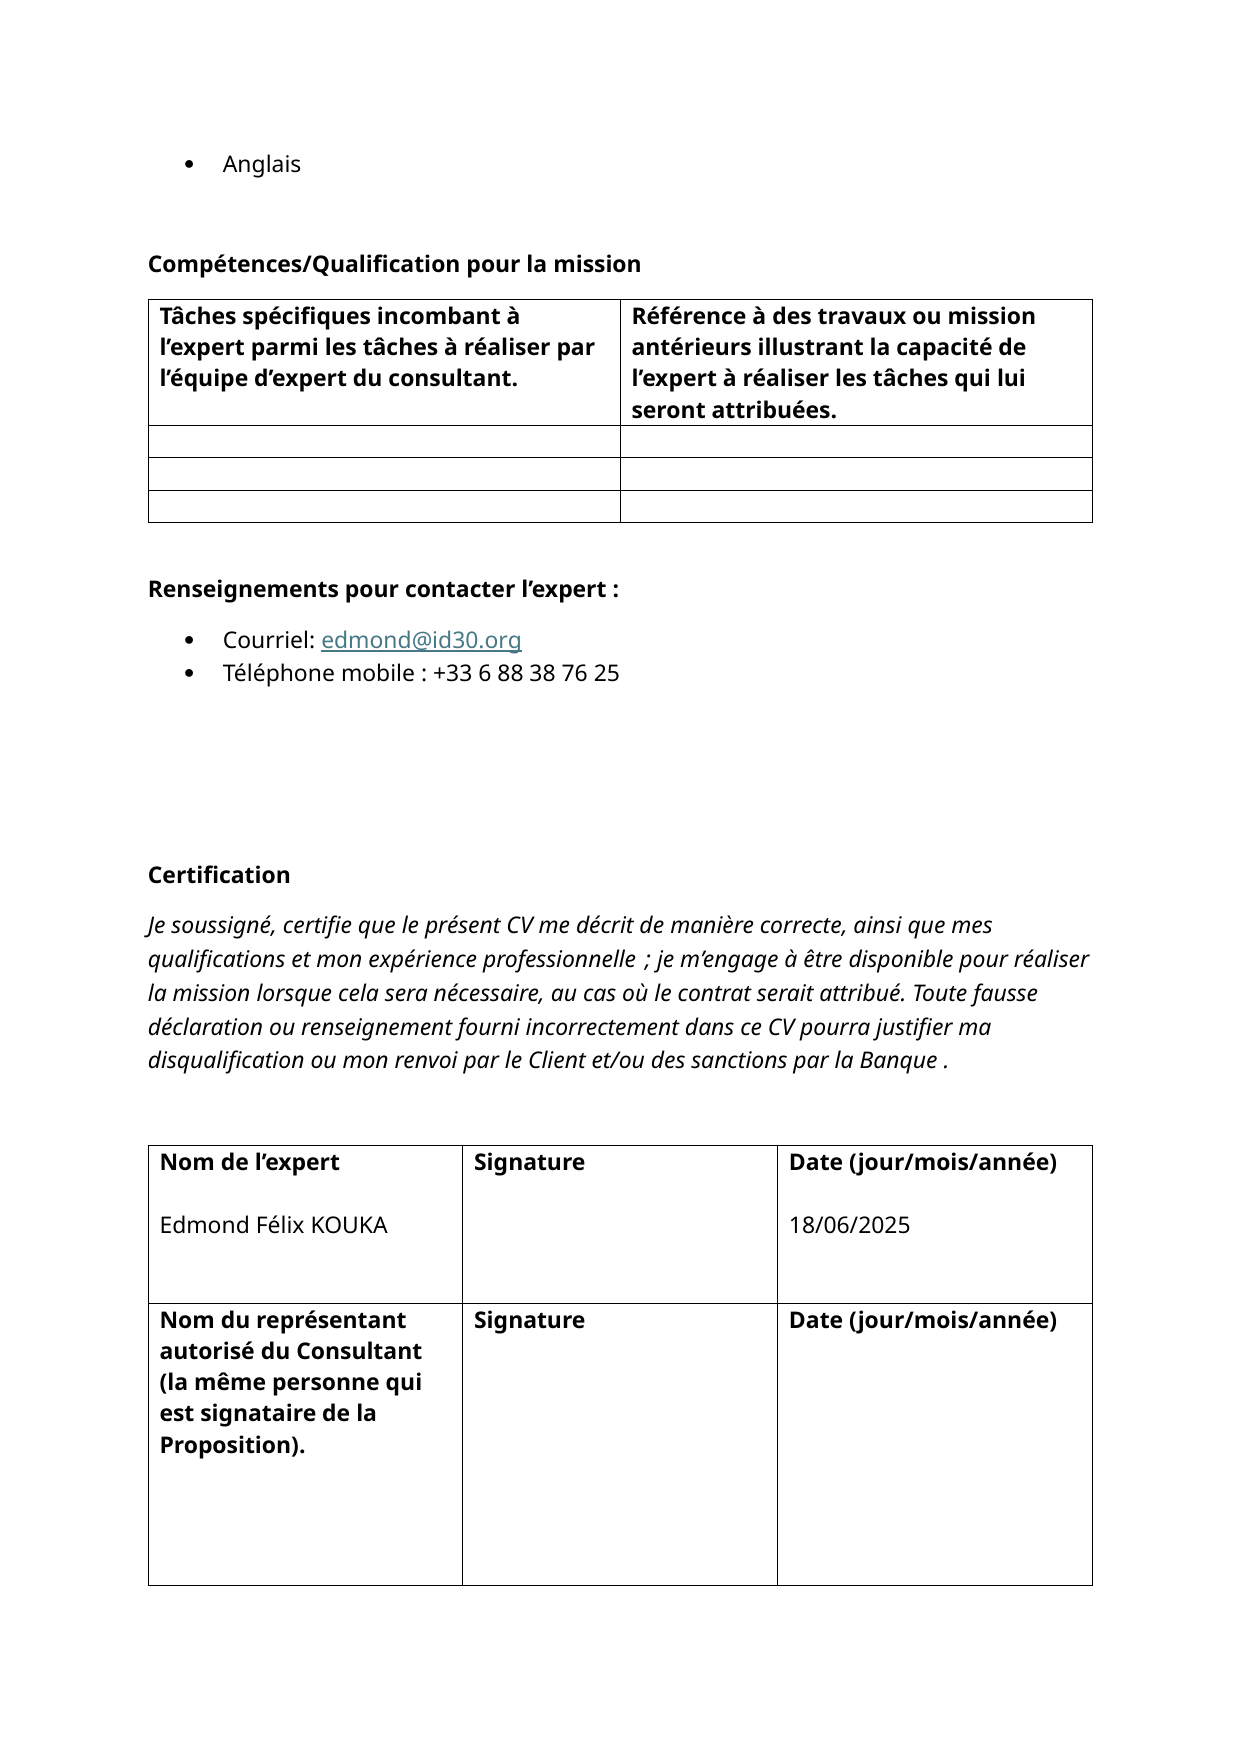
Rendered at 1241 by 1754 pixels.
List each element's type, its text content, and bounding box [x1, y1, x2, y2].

text Certification [148, 859, 1093, 890]
table_cell [621, 491, 1092, 522]
table_cell [149, 458, 620, 489]
table_header Signature [463, 1146, 777, 1303]
table_header Date (jour/mois/année) 18/06/2025 [778, 1146, 1092, 1303]
list Courriel: edmond@id30.org [185, 624, 1093, 655]
table_cell [149, 491, 620, 522]
table_cell [149, 426, 620, 457]
text Je soussigné, certifie que le présent CV me décrit de manière correcte, ainsi que mes qualifications et mon expérience professionnelle ; je m’engage à être disponible pour réaliser la mission lorsque cela sera nécessaire, au cas où le contrat serait attribué. Toute fausse déclaration ou renseignement fourni incorrectement dans ce CV pourra justifier ma disqualification ou mon renvoi par le Client et/ou des sanctions par la Banque . [148, 909, 1093, 1076]
table_cell [621, 426, 1092, 457]
table_header Référence à des travaux ou mission antérieurs illustrant la capacité de l’expert à réaliser les tâches qui lui seront attribuées. [621, 300, 1092, 425]
table_header Tâches spécifiques incombant à l’expert parmi les tâches à réaliser par l’équipe d’expert du consultant. [149, 300, 620, 425]
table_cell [149, 1304, 462, 1585]
table_header Nom de l’expert Edmond Félix KOUKA [149, 1146, 462, 1303]
table_cell [621, 458, 1092, 489]
list Téléphone mobile : +33 6 88 38 76 25 [185, 657, 1093, 689]
text Renseignements pour contacter l’expert : [148, 573, 1093, 604]
table_cell Signature [463, 1304, 777, 1585]
text Compétences/Qualification pour la mission [148, 248, 1093, 280]
list Anglais [185, 148, 1093, 179]
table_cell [778, 1304, 1092, 1585]
